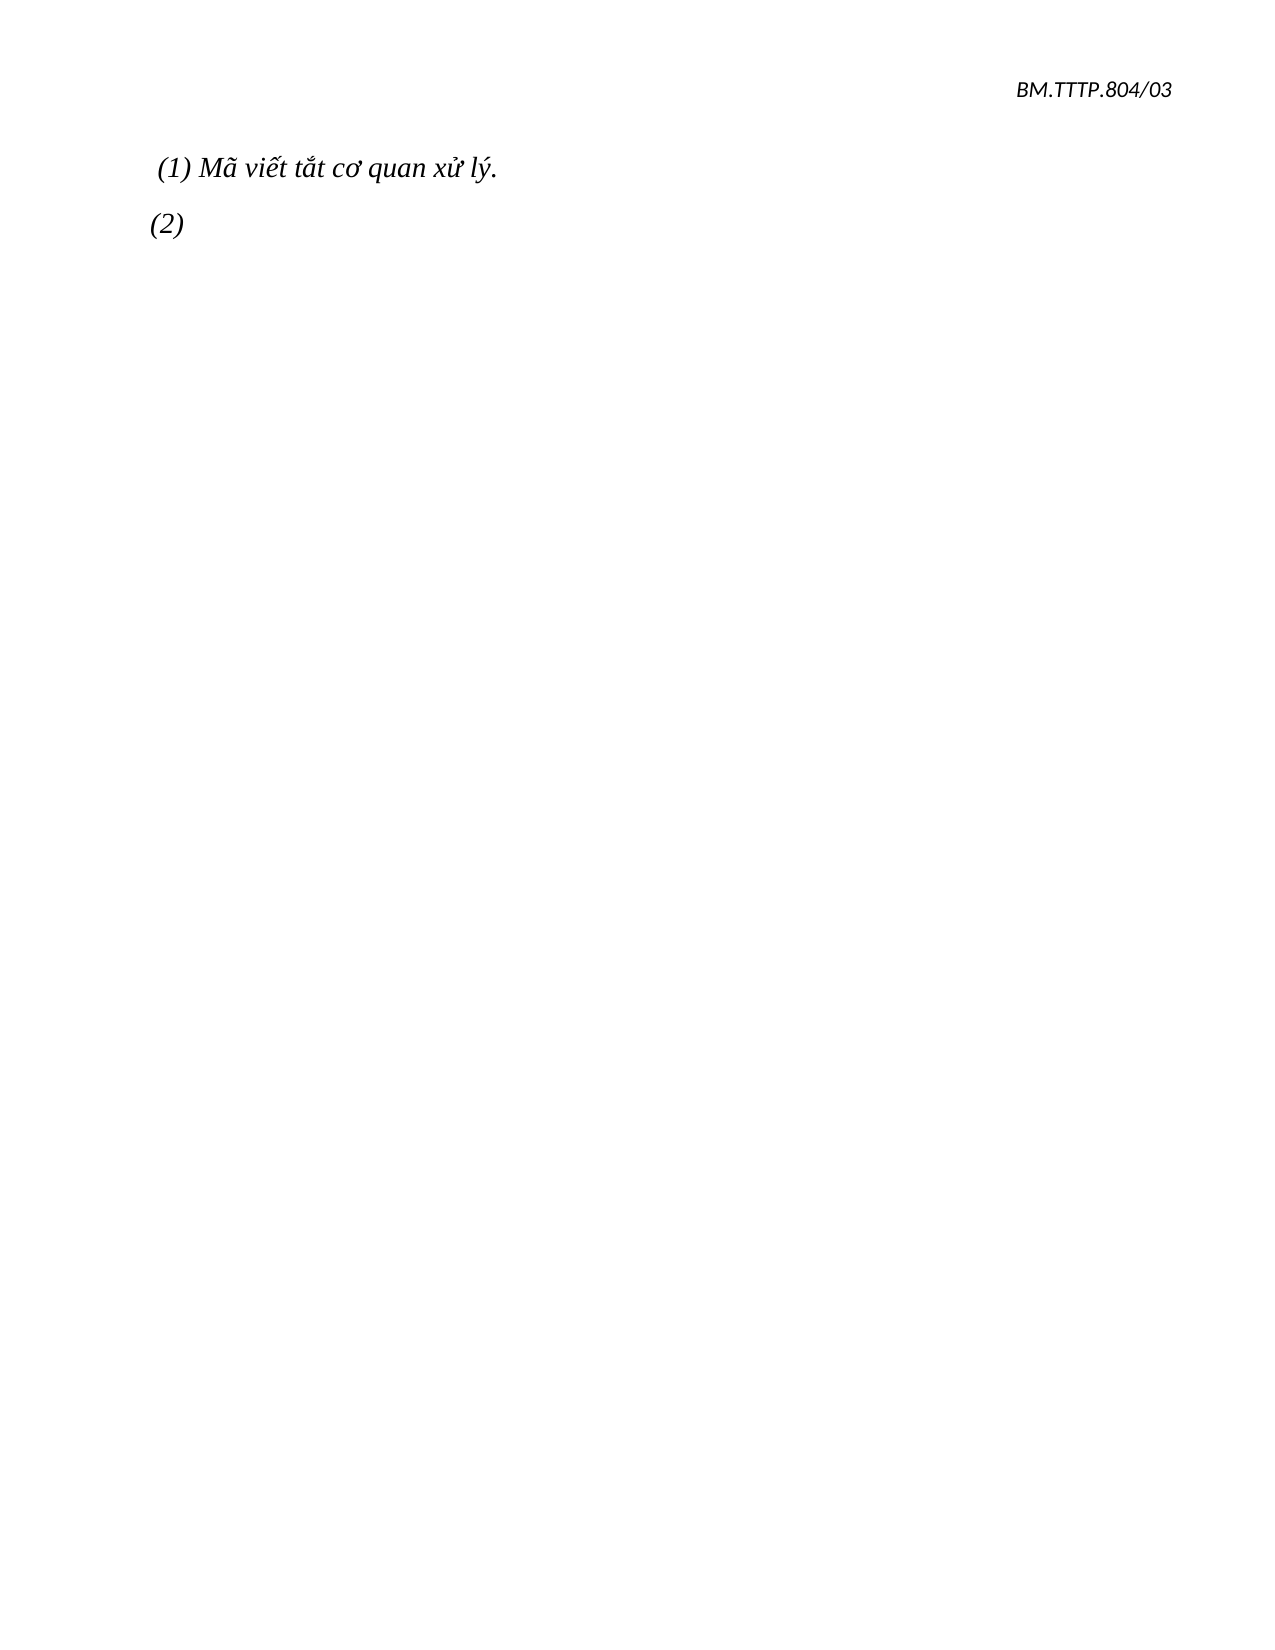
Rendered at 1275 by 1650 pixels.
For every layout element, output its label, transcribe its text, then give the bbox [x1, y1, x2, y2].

text (2) [150, 206, 1172, 239]
text (1) Mã viết tắt cơ quan xử lý. [150, 150, 1172, 183]
